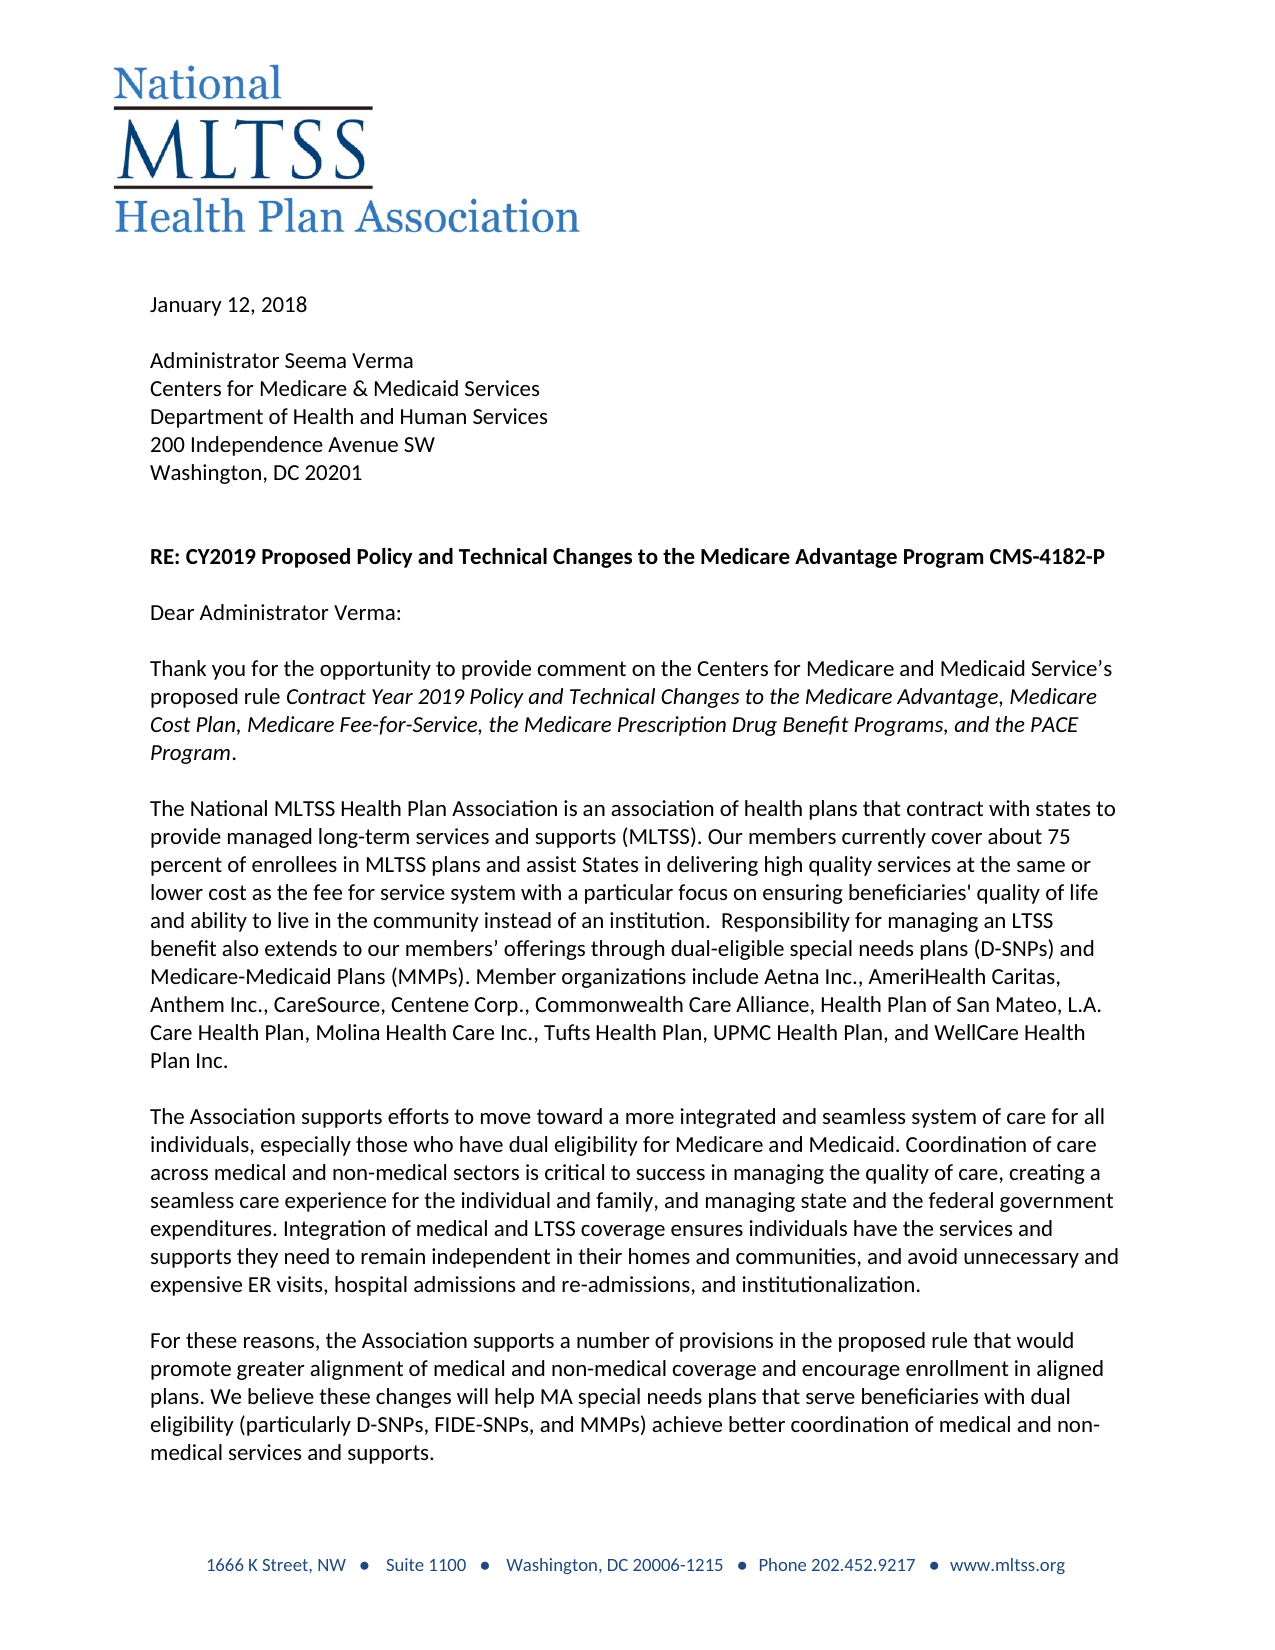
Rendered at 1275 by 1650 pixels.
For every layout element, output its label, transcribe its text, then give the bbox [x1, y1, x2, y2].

text RE: CY2019 Proposed Policy and Technical Changes to the Medicare Advantage Program CMS-4182-P [150, 542, 1133, 570]
text 1666 K Street, NW ● Suite 1100 ● Washington, DC 20006-1215 ● Phone 202.452.9217 ● www.mltss.org [206, 1553, 1133, 1576]
text The Association supports efforts to move toward a more integrated and seamless system of care for all individuals, especially those who have dual eligibility for Medicare and Medicaid. Coordination of care across medical and non-medical sectors is critical to success in managing the quality of care, creating a seamless care experience for the individual and family, and managing state and the federal government expenditures. Integration of medical and LTSS coverage ensures individuals have the services and supports they need to remain independent in their homes and communities, and avoid unnecessary and expensive ER visits, hospital admissions and re-admissions, and institutionalization. [150, 1102, 1123, 1298]
picture [113, 52, 593, 247]
text Thank you for the opportunity to provide comment on the Centers for Medicare and Medicaid Service’s proposed rule Contract Year 2019 Policy and Technical Changes to the Medicare Advantage, Medicare Cost Plan, Medicare Fee-for-Service, the Medicare Prescription Drug Benefit Programs, and the PACE Program. [150, 654, 1116, 766]
text Dear Administrator Verma: [150, 598, 1133, 626]
text January 12, 2018 [150, 290, 1133, 318]
text Administrator Seema Verma [150, 346, 1133, 374]
text The National MLTSS Health Plan Association is an association of health plans that contract with states to provide managed long-term services and supports (MLTSS). Our members currently cover about 75 percent of enrollees in MLTSS plans and assist States in delivering high quality services at the same or lower cost as the fee for service system with a particular focus on ensuring beneficiaries' quality of life and ability to live in the community instead of an institution. Responsibility for managing an LTSS benefit also extends to our members’ offerings through dual-eligible special needs plans (D-SNPs) and Medicare-Medicaid Plans (MMPs). Member organizations include Aetna Inc., AmeriHealth Caritas, Anthem Inc., CareSource, Centene Corp., Commonwealth Care Alliance, Health Plan of San Mateo, L.A. Care Health Plan, Molina Health Care Inc., Tufts Health Plan, UPMC Health Plan, and WellCare Health Plan Inc. [150, 794, 1118, 1074]
text For these reasons, the Association supports a number of provisions in the proposed rule that would promote greater alignment of medical and non-medical coverage and encourage enrollment in aligned plans. We believe these changes will help MA special needs plans that serve beneficiaries with dual eligibility (particularly D-SNPs, FIDE-SNPs, and MMPs) achieve better coordination of medical and non- medical services and supports. [150, 1326, 1108, 1466]
text Centers for Medicare & Medicaid Services Department of Health and Human Services 200 Independence Avenue SW Washington, DC 20201 [150, 374, 551, 486]
